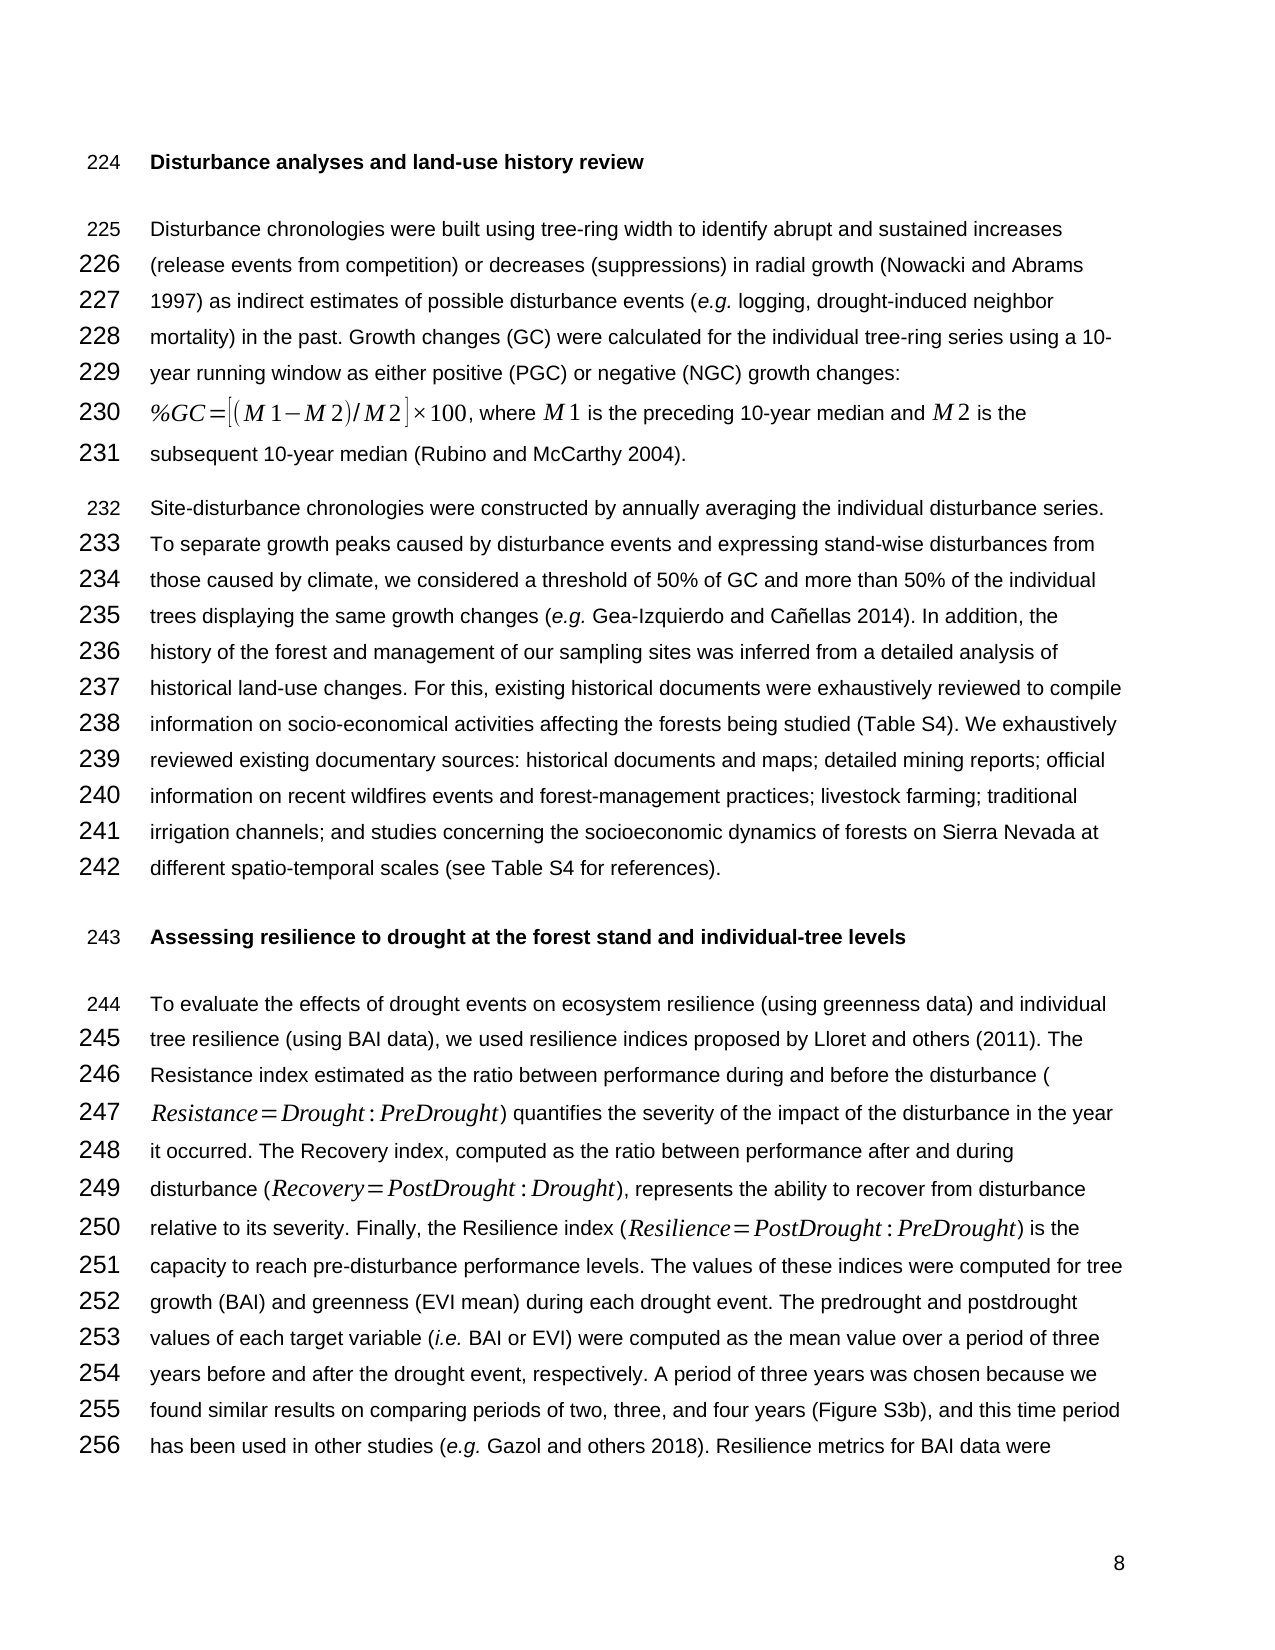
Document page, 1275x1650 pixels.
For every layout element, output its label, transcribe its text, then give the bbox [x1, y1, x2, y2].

text Disturbance chronologies were built using tree-ring width to identify abrupt and sustained increases (release events from competition) or decreases (suppressions) in radial growth (Nowacki and Abrams 1997) as indirect estimates of possible disturbance events (e.g. logging, drought-induced neighbor mortality) in the past. Growth changes (GC) were calculated for the individual tree-ring series using a 10-year running window as either positive (PGC) or negative (NGC) growth changes: , where is the preceding 10-year median and is the subsequent 10-year median (Rubino and McCarthy 2004). [150, 217, 1125, 465]
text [150, 991, 1125, 1457]
subtitle Assessing resilience to drought at the forest stand and individual-tree levels [150, 925, 1125, 949]
text Site-disturbance chronologies were constructed by annually averaging the individual disturbance series. To separate growth peaks caused by disturbance events and expressing stand-wise disturbances from those caused by climate, we considered a threshold of 50% of GC and more than 50% of the individual trees displaying the same growth changes (e.g. Gea-Izquierdo and Cañellas 2014). In addition, the history of the forest and management of our sampling sites was inferred from a detailed analysis of historical land-use changes. For this, existing historical documents were exhaustively reviewed to compile information on socio-economical activities affecting the forests being studied (Table S4). We exhaustively reviewed existing documentary sources: historical documents and maps; detailed mining reports; official information on recent wildfires events and forest-management practices; livestock farming; traditional irrigation channels; and studies concerning the socioeconomic dynamics of forests on Sierra Nevada at different spatio-temporal scales (see Table S4 for references). [150, 496, 1125, 879]
subtitle Disturbance analyses and land-use history review [150, 150, 1125, 174]
